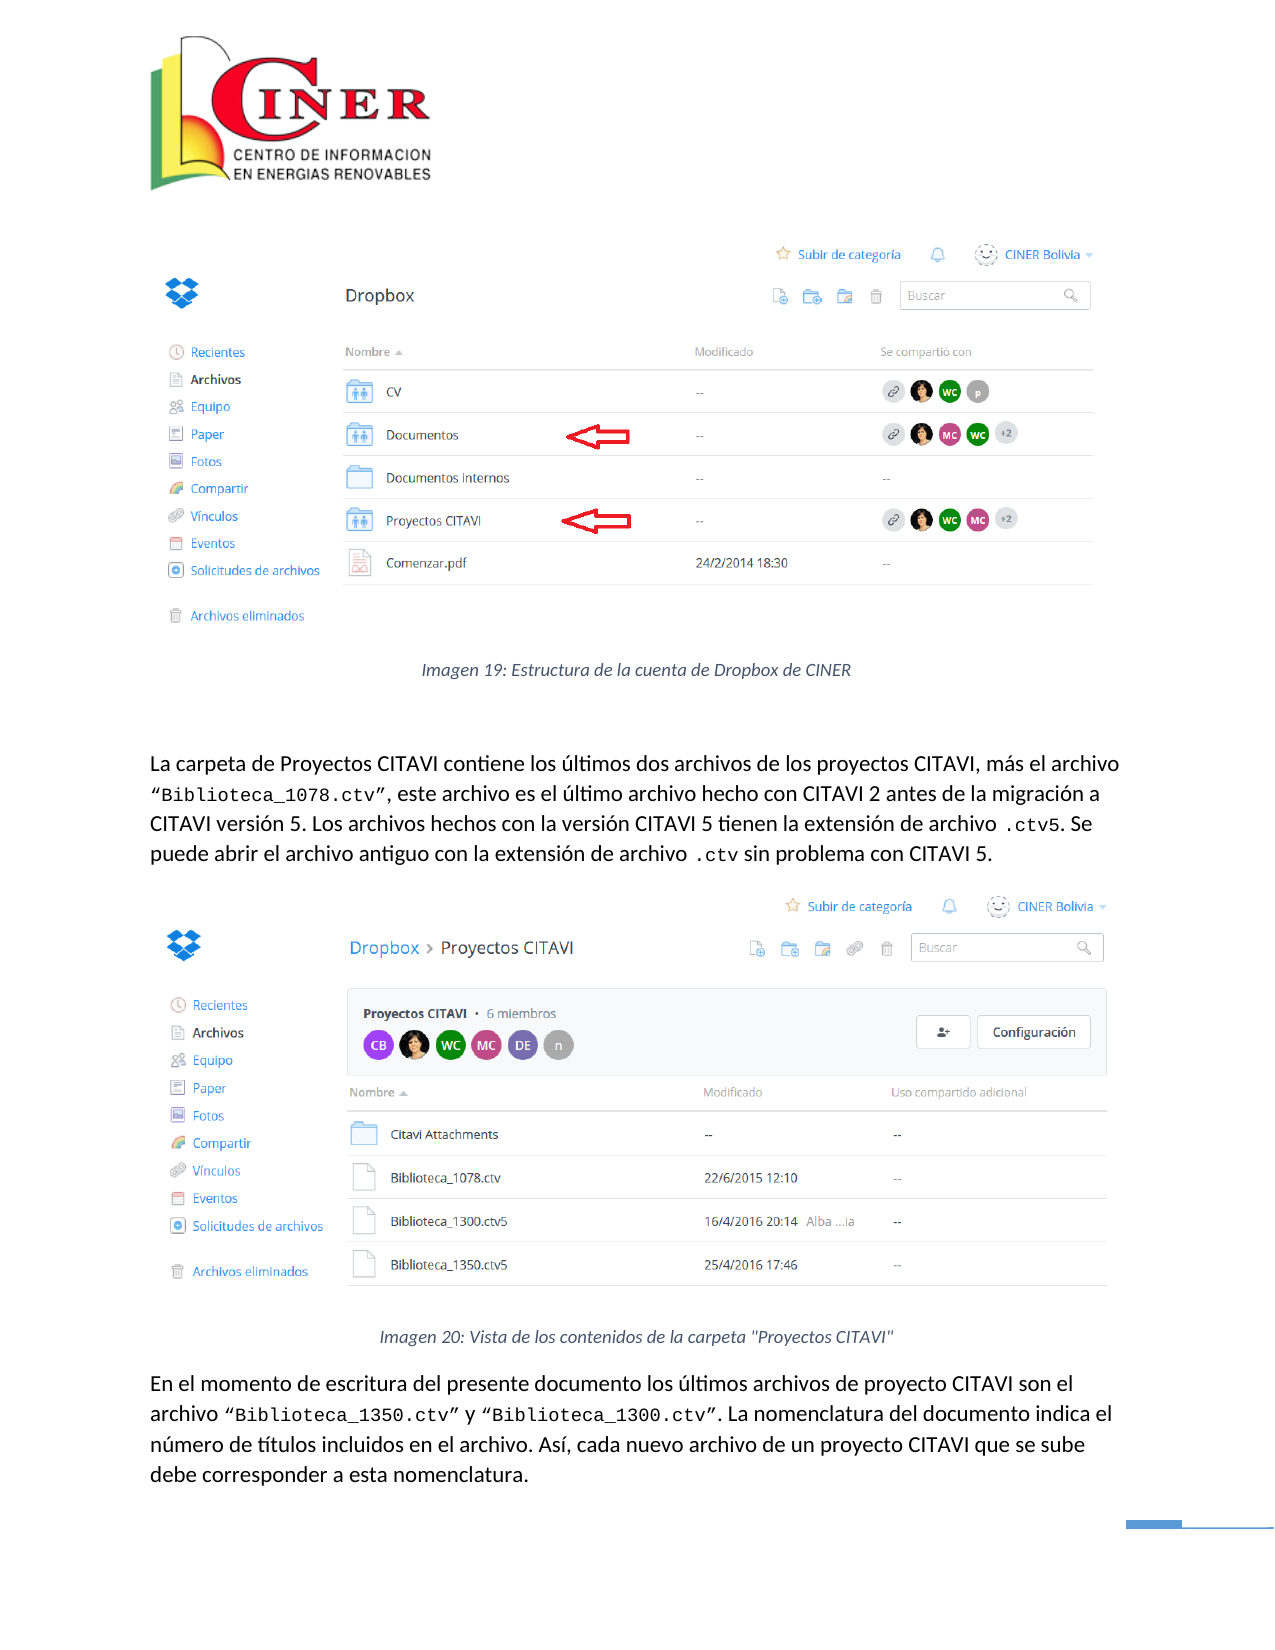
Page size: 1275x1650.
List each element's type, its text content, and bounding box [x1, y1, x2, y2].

text En el momento de escritura del presente documento los últimos archivos de proyecto CITAVI son el archivo “Biblioteca_1350.ctv” y “Biblioteca_1300.ctv”. La nomenclatura del documento indica el número de títulos incluidos en el archivo. Así, cada nuevo archivo de un proyecto CITAVI que se sube debe corresponder a esta nomenclatura. [150, 1369, 1125, 1488]
picture [150, 36, 432, 193]
picture [150, 236, 1125, 640]
picture [150, 886, 1125, 1307]
text La carpeta de Proyectos CITAVI contiene los últimos dos archivos de los proyectos CITAVI, más el archivo “Biblioteca_1078.ctv”, este archivo es el último archivo hecho con CITAVI 2 antes de la migración a CITAVI versión 5. Los archivos hechos con la versión CITAVI 5 tienen la extensión de archivo .ctv5. Se puede abrir el archivo antiguo con la extensión de archivo .ctv sin problema con CITAVI 5. [150, 749, 1125, 867]
